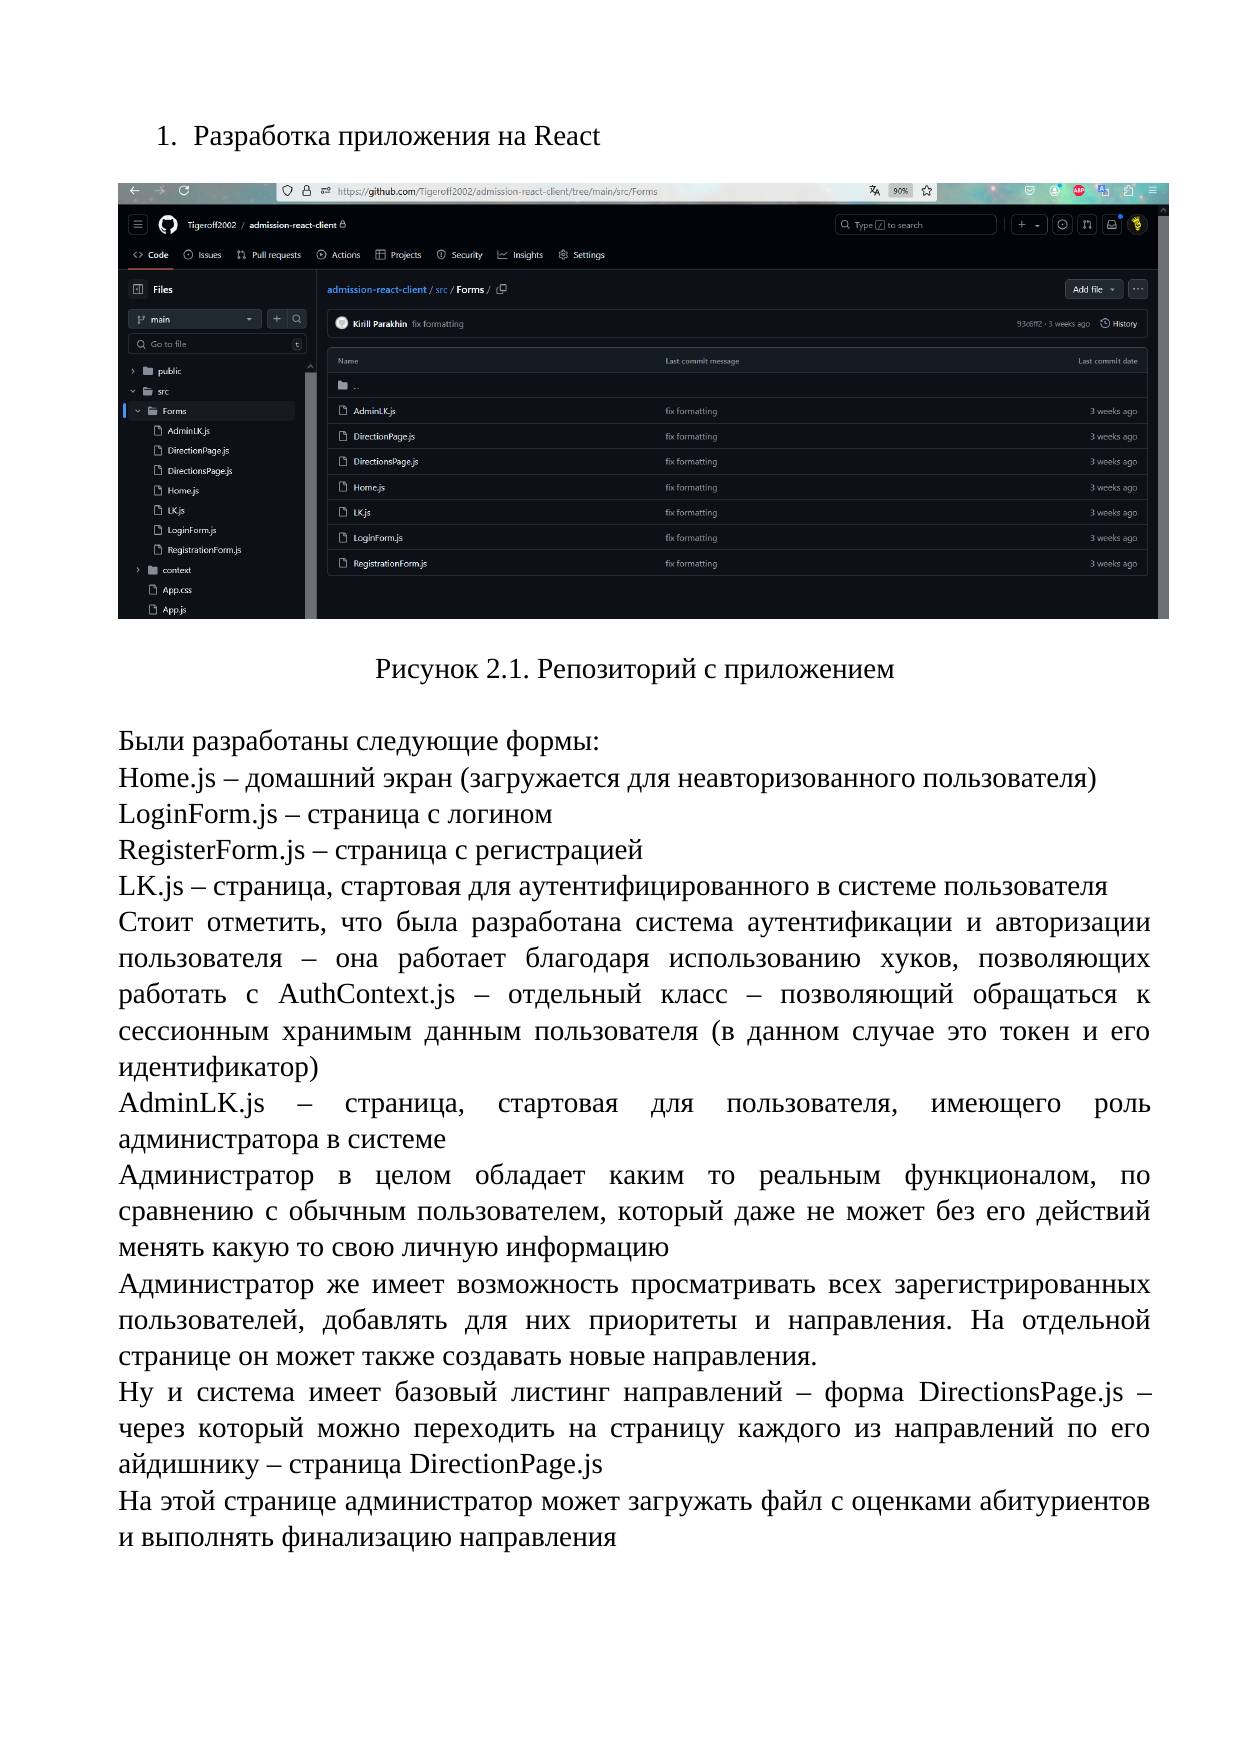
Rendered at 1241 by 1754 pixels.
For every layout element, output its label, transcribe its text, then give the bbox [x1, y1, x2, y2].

text AdminLK.js – страница, стартовая для пользователя, имеющего роль администратора в системе [118, 1085, 1152, 1155]
text LK.js – страница, стартовая для аутентифицированного в системе пользователя [118, 868, 1152, 902]
text Стоит отметить, что была разработана система аутентификации и авторизации пользователя – она работает благодаря использованию хуков, позволяющих работать с AuthContext.js – отдельный класс – позволяющий обращаться к сессионным хранимым данным пользователя (в данном случае это токен и его идентификатор) [118, 904, 1152, 1082]
text Администратор в целом обладает каким то реальным функционалом, по сравнению с обычным пользователем, который даже не может без его действий менять какую то свою личную информацию [118, 1157, 1152, 1263]
text На этой странице администратор может загружать файл с оценками абитуриентов и выполнять финализацию направления [118, 1483, 1152, 1552]
list Разработка приложения на React [156, 118, 1152, 152]
text LoginForm.js – страница с логином [118, 796, 1152, 829]
text Были разработаны следующие формы: Home.js – домашний экран (загружается для неавторизованного пользователя) [118, 723, 1152, 793]
text Администратор же имеет возможность просматривать всех зарегистрированных пользователей, добавлять для них приоритеты и направления. На отдельной странице он может также создавать новые направления. [118, 1266, 1152, 1372]
picture [118, 183, 1169, 619]
text RegisterForm.js – страница с регистрацией [118, 832, 1152, 866]
text Рисунок 2.1. Репозиторий с приложением [118, 651, 1152, 685]
text Ну и система имеет базовый листинг направлений – форма DirectionsPage.js – через который можно переходить на страницу каждого из направлений по его айдишнику – страница DirectionPage.js [118, 1374, 1152, 1480]
